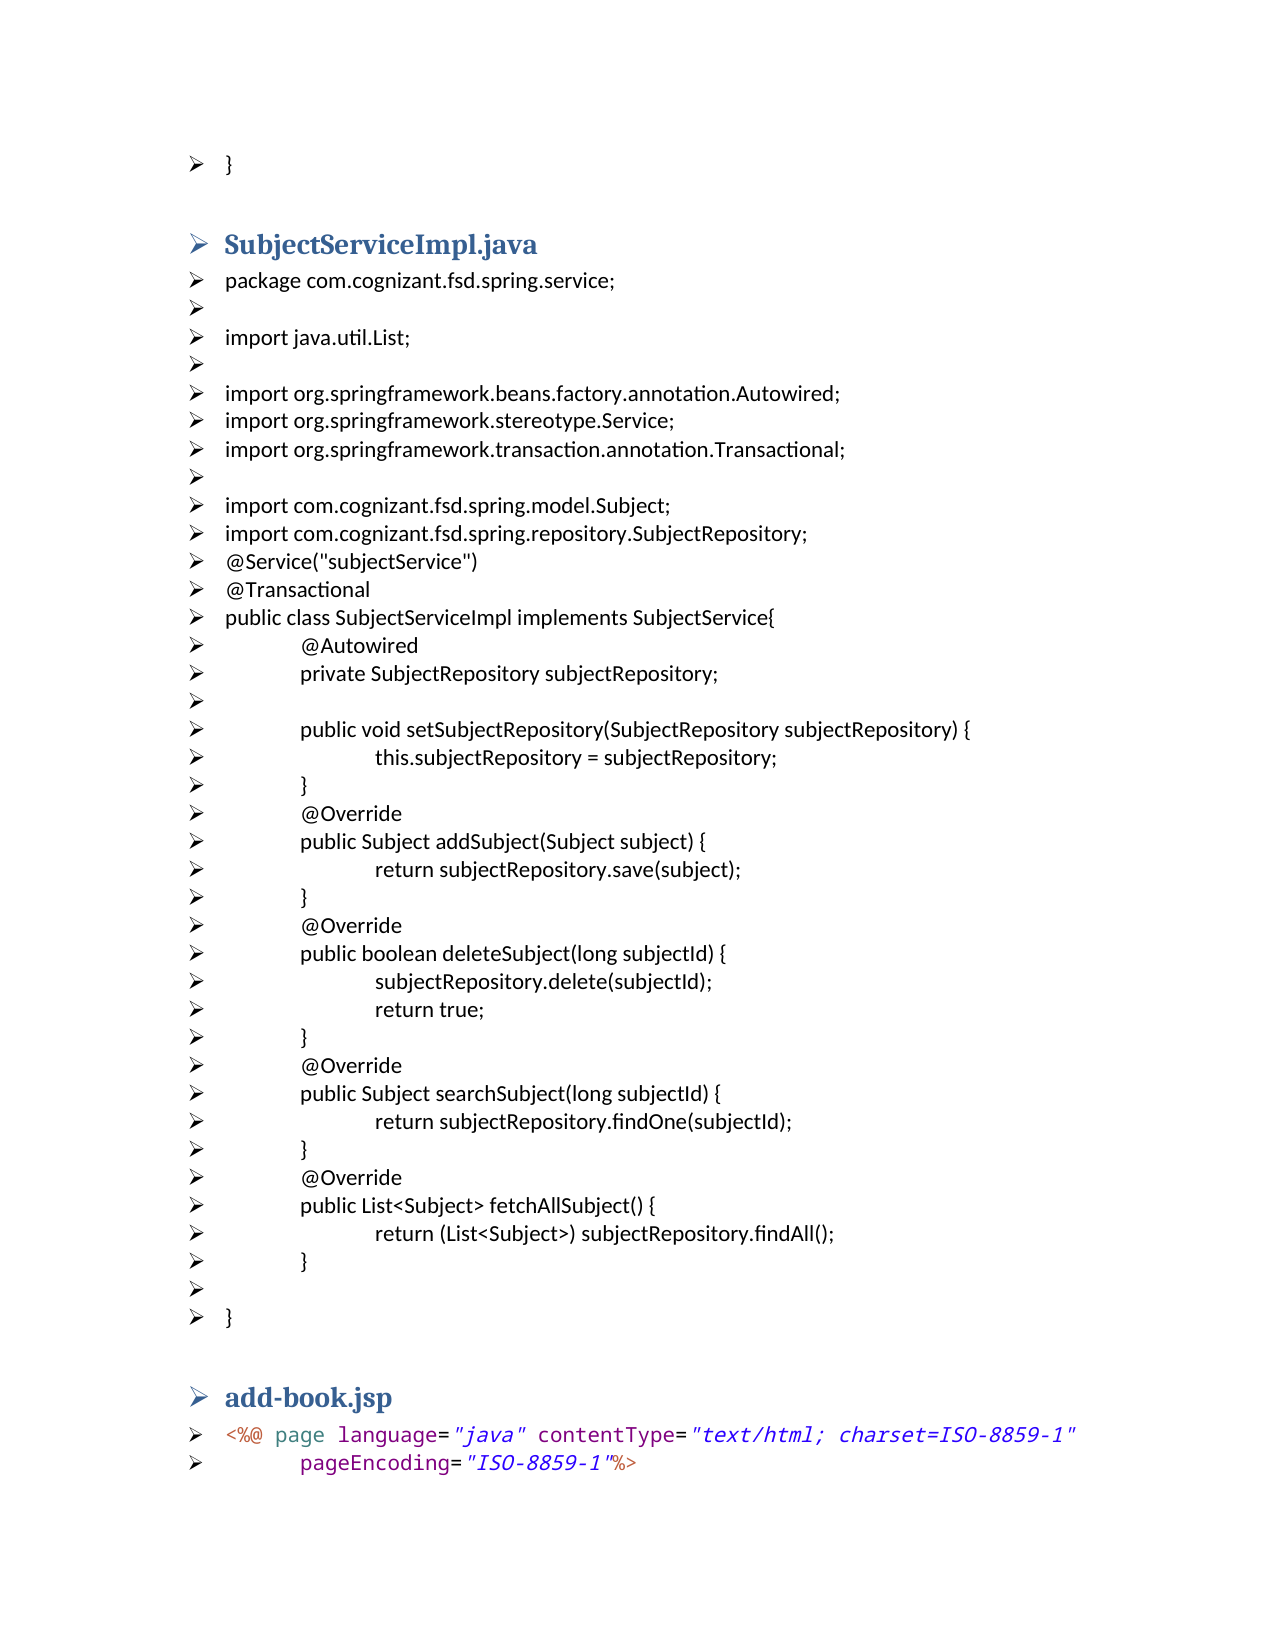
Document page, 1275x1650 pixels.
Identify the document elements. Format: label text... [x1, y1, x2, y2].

list @Autowired [187, 631, 1125, 659]
list import org.springframework.stereotype.Service; [187, 407, 1125, 435]
list public List<Subject> fetchAllSubject() { [187, 1191, 1125, 1219]
subtitle add-book.jsp [187, 1381, 1125, 1415]
list } [187, 883, 1125, 911]
list import org.springframework.beans.factory.annotation.Autowired; [187, 379, 1125, 407]
list return (List<Subject>) subjectRepository.findAll(); [187, 1219, 1125, 1247]
list @Override [187, 1051, 1125, 1079]
list @Service("subjectService") [187, 547, 1125, 575]
list } [187, 1247, 1125, 1275]
list import com.cognizant.fsd.spring.repository.SubjectRepository; [187, 519, 1125, 547]
list return subjectRepository.save(subject); [187, 855, 1125, 883]
list } [187, 1303, 1125, 1331]
list public boolean deleteSubject(long subjectId) { [187, 939, 1125, 967]
list @Override [187, 799, 1125, 827]
list package com.cognizant.fsd.spring.service; [187, 267, 1125, 294]
list this.subjectRepository = subjectRepository; [187, 743, 1125, 771]
list } [187, 1135, 1125, 1163]
list } [187, 1023, 1125, 1051]
list import com.cognizant.fsd.spring.model.Subject; [187, 491, 1125, 519]
list @Override [187, 911, 1125, 939]
list <%@ page language="java" contentType="text/html; charset=ISO-8859-1" [187, 1420, 1125, 1448]
list public class SubjectServiceImpl implements SubjectService{ [187, 603, 1125, 631]
list pageEncoding="ISO-8859-1"%> [187, 1448, 1125, 1477]
list private SubjectRepository subjectRepository; [187, 659, 1125, 687]
list import org.springframework.transaction.annotation.Transactional; [187, 435, 1125, 463]
list return true; [187, 995, 1125, 1023]
list import java.util.List; [187, 323, 1125, 351]
list @Transactional [187, 575, 1125, 603]
subtitle SubjectServiceImpl.java [187, 228, 1125, 262]
list public Subject addSubject(Subject subject) { [187, 827, 1125, 855]
list return subjectRepository.findOne(subjectId); [187, 1107, 1125, 1135]
list subjectRepository.delete(subjectId); [187, 967, 1125, 995]
list public void setSubjectRepository(SubjectRepository subjectRepository) { [187, 715, 1125, 743]
list public Subject searchSubject(long subjectId) { [187, 1079, 1125, 1107]
list } [187, 771, 1125, 799]
list } [187, 150, 1125, 178]
list @Override [187, 1163, 1125, 1191]
